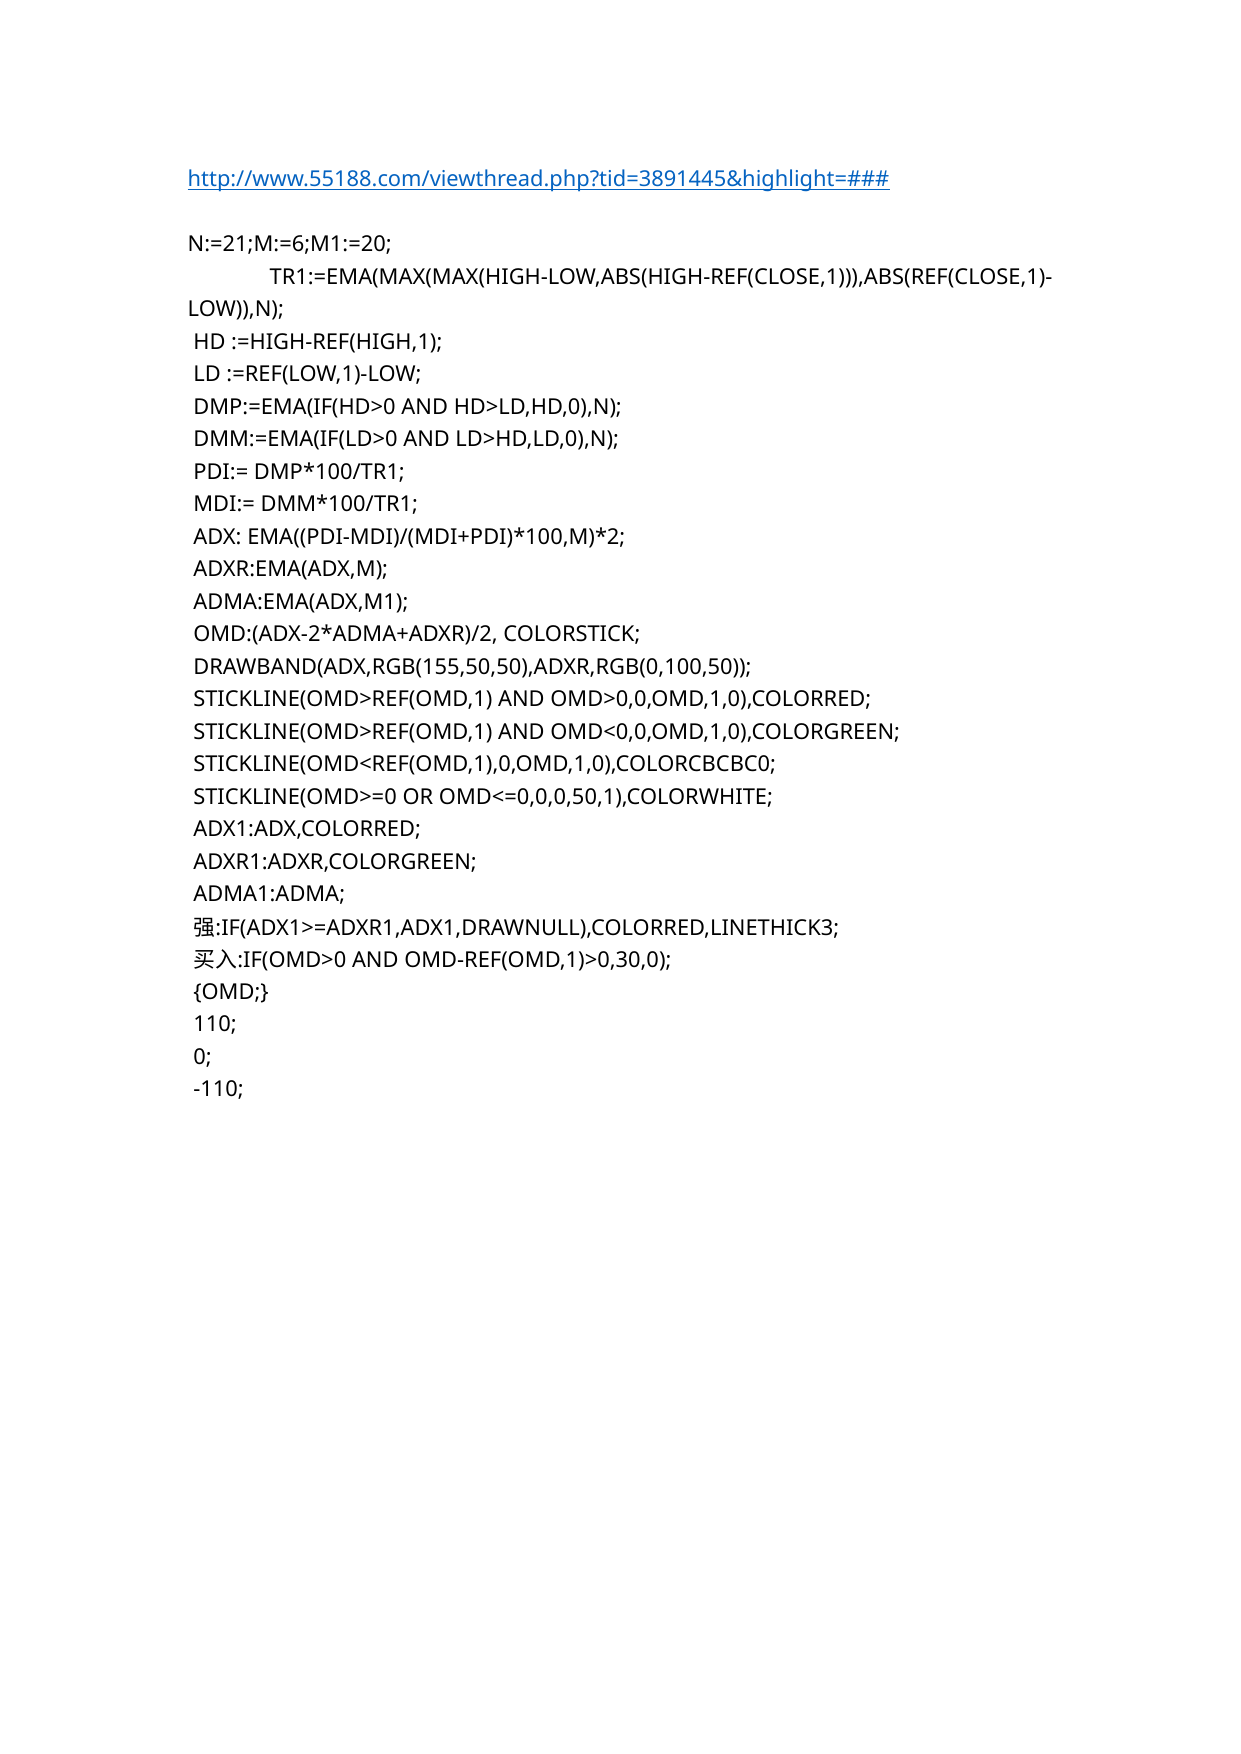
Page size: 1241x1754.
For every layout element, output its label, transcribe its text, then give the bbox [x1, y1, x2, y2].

text STICKLINE(OMD>REF(OMD,1) AND OMD>0,0,OMD,1,0),COLORRED; [187, 682, 1053, 714]
text DRAWBAND(ADX,RGB(155,50,50),ADXR,RGB(0,100,50)); [187, 649, 1053, 682]
text STICKLINE(OMD<REF(OMD,1),0,OMD,1,0),COLORCBCBC0; [187, 747, 1053, 779]
text ADXR1:ADXR,COLORGREEN; [187, 844, 1053, 877]
text 买入:IF(OMD>0 AND OMD-REF(OMD,1)>0,30,0); [187, 942, 1053, 974]
text ADX1:ADX,COLORRED; [187, 812, 1053, 844]
text 强:IF(ADX1>=ADXR1,ADX1,DRAWNULL),COLORRED,LINETHICK3; [187, 909, 1053, 942]
text 0; [187, 1039, 1053, 1072]
text STICKLINE(OMD>=0 OR OMD<=0,0,0,50,1),COLORWHITE; [187, 779, 1053, 812]
text LD :=REF(LOW,1)-LOW; [187, 357, 1053, 389]
text ADMA1:ADMA; [187, 877, 1053, 909]
text http://www.55188.com/viewthread.php?tid=3891445&highlight=### [187, 162, 1053, 194]
text DMM:=EMA(IF(LD>0 AND LD>HD,LD,0),N); [187, 422, 1053, 454]
text ADX: EMA((PDI-MDI)/(MDI+PDI)*100,M)*2; [187, 519, 1053, 552]
text ADMA:EMA(ADX,M1); [187, 584, 1053, 617]
text 110; [187, 1007, 1053, 1039]
text ADXR:EMA(ADX,M); [187, 552, 1053, 584]
text TR1:=EMA(MAX(MAX(HIGH-LOW,ABS(HIGH-REF(CLOSE,1))),ABS(REF(CLOSE,1)-LOW)),N); [187, 259, 1053, 324]
text -110; [187, 1072, 1053, 1104]
text N:=21;M:=6;M1:=20; [187, 227, 1053, 259]
text {OMD;} [187, 974, 1053, 1007]
text PDI:= DMP*100/TR1; [187, 454, 1053, 487]
text HD :=HIGH-REF(HIGH,1); [187, 324, 1053, 357]
text STICKLINE(OMD>REF(OMD,1) AND OMD<0,0,OMD,1,0),COLORGREEN; [187, 714, 1053, 747]
text OMD:(ADX-2*ADMA+ADXR)/2, COLORSTICK; [187, 617, 1053, 649]
text MDI:= DMM*100/TR1; [187, 487, 1053, 519]
text DMP:=EMA(IF(HD>0 AND HD>LD,HD,0),N); [187, 389, 1053, 422]
